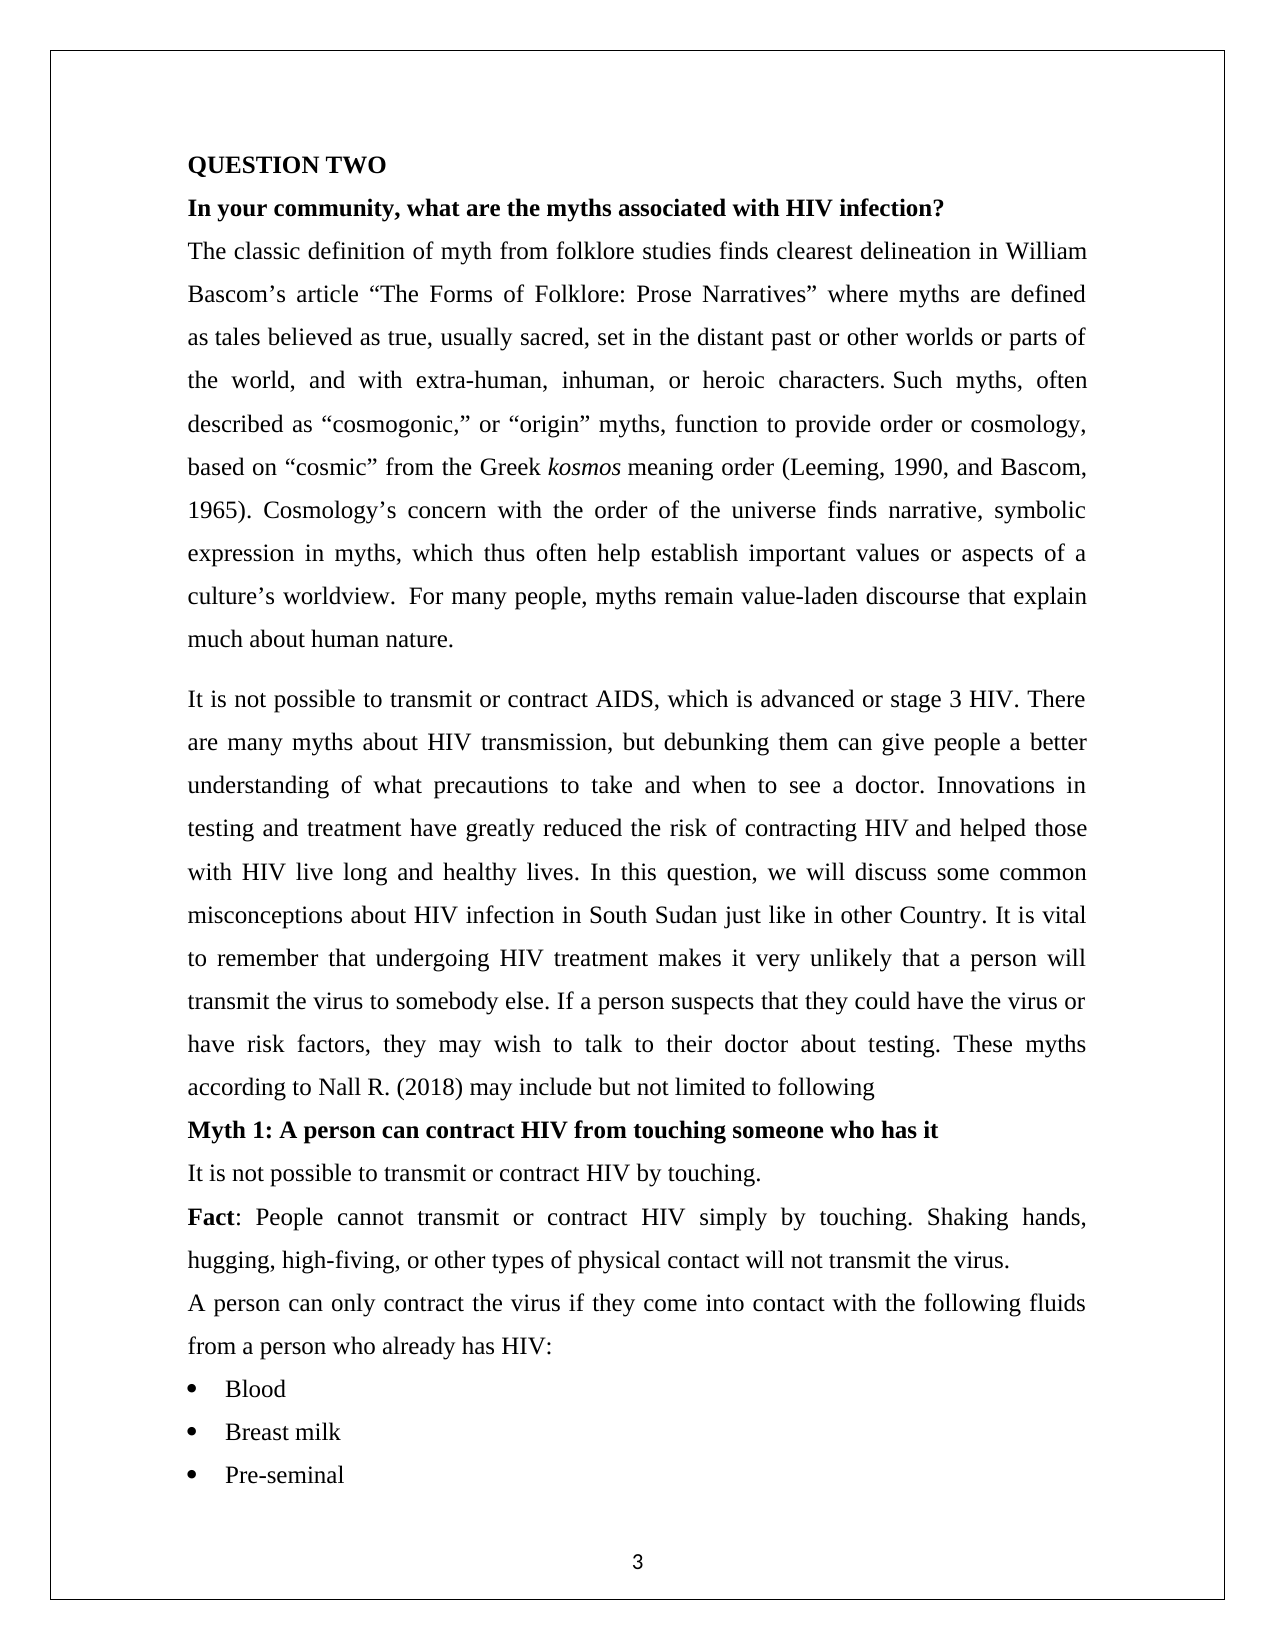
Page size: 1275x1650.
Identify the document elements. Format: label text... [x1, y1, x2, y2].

text QUESTION TWO [187, 150, 1087, 179]
text It is not possible to transmit or contract AIDS, which is advanced or stage 3 HIV. There are many myths about HIV transmission, but debunking them can give people a better understanding of what precautions to take and when to see a doctor. Innovations in testing and treatment have greatly reduced the risk of contracting HIV and helped those with HIV live long and healthy lives. In this question, we will discuss some common misconceptions about HIV infection in South Sudan just like in other Country. It is vital to remember that undergoing HIV treatment makes it very unlikely that a person will transmit the virus to somebody else. If a person suspects that they could have the virus or have risk factors, they may wish to talk to their doctor about testing. These myths according to Nall R. (2018) may include but not limited to following [187, 684, 1087, 1101]
text The classic definition of myth from folklore studies finds clearest delineation in William Bascom’s article “The Forms of Folklore: Prose Narratives” where myths are defined as tales believed as true, usually sacred, set in the distant past or other worlds or parts of the world, and with extra-human, inhuman, or heroic characters. Such myths, often described as “cosmogonic,” or “origin” myths, function to provide order or cosmology, based on “cosmic” from the Greek kosmos meaning order (Leeming, 1990, and Bascom, 1965). Cosmology’s concern with the order of the universe finds narrative, symbolic expression in myths, which thus often help establish important values or aspects of a culture’s worldview. For many people, myths remain value-laden discourse that explain much about human nature. [187, 236, 1087, 653]
list Pre-seminal [187, 1460, 1087, 1489]
list Breast milk [187, 1417, 1087, 1446]
text A person can only contract the virus if they come into contact with the following fluids from a person who already has HIV: [187, 1288, 1087, 1360]
text Fact: People cannot transmit or contract HIV simply by touching. Shaking hands, hugging, high-fiving, or other types of physical contact will not transmit the virus. [187, 1202, 1087, 1273]
text In your community, what are the myths associated with HIV infection? [187, 193, 1087, 222]
text It is not possible to transmit or contract HIV by touching. [187, 1158, 1087, 1187]
list Blood [187, 1374, 1087, 1403]
text Myth 1: A person can contract HIV from touching someone who has it [187, 1115, 1087, 1144]
